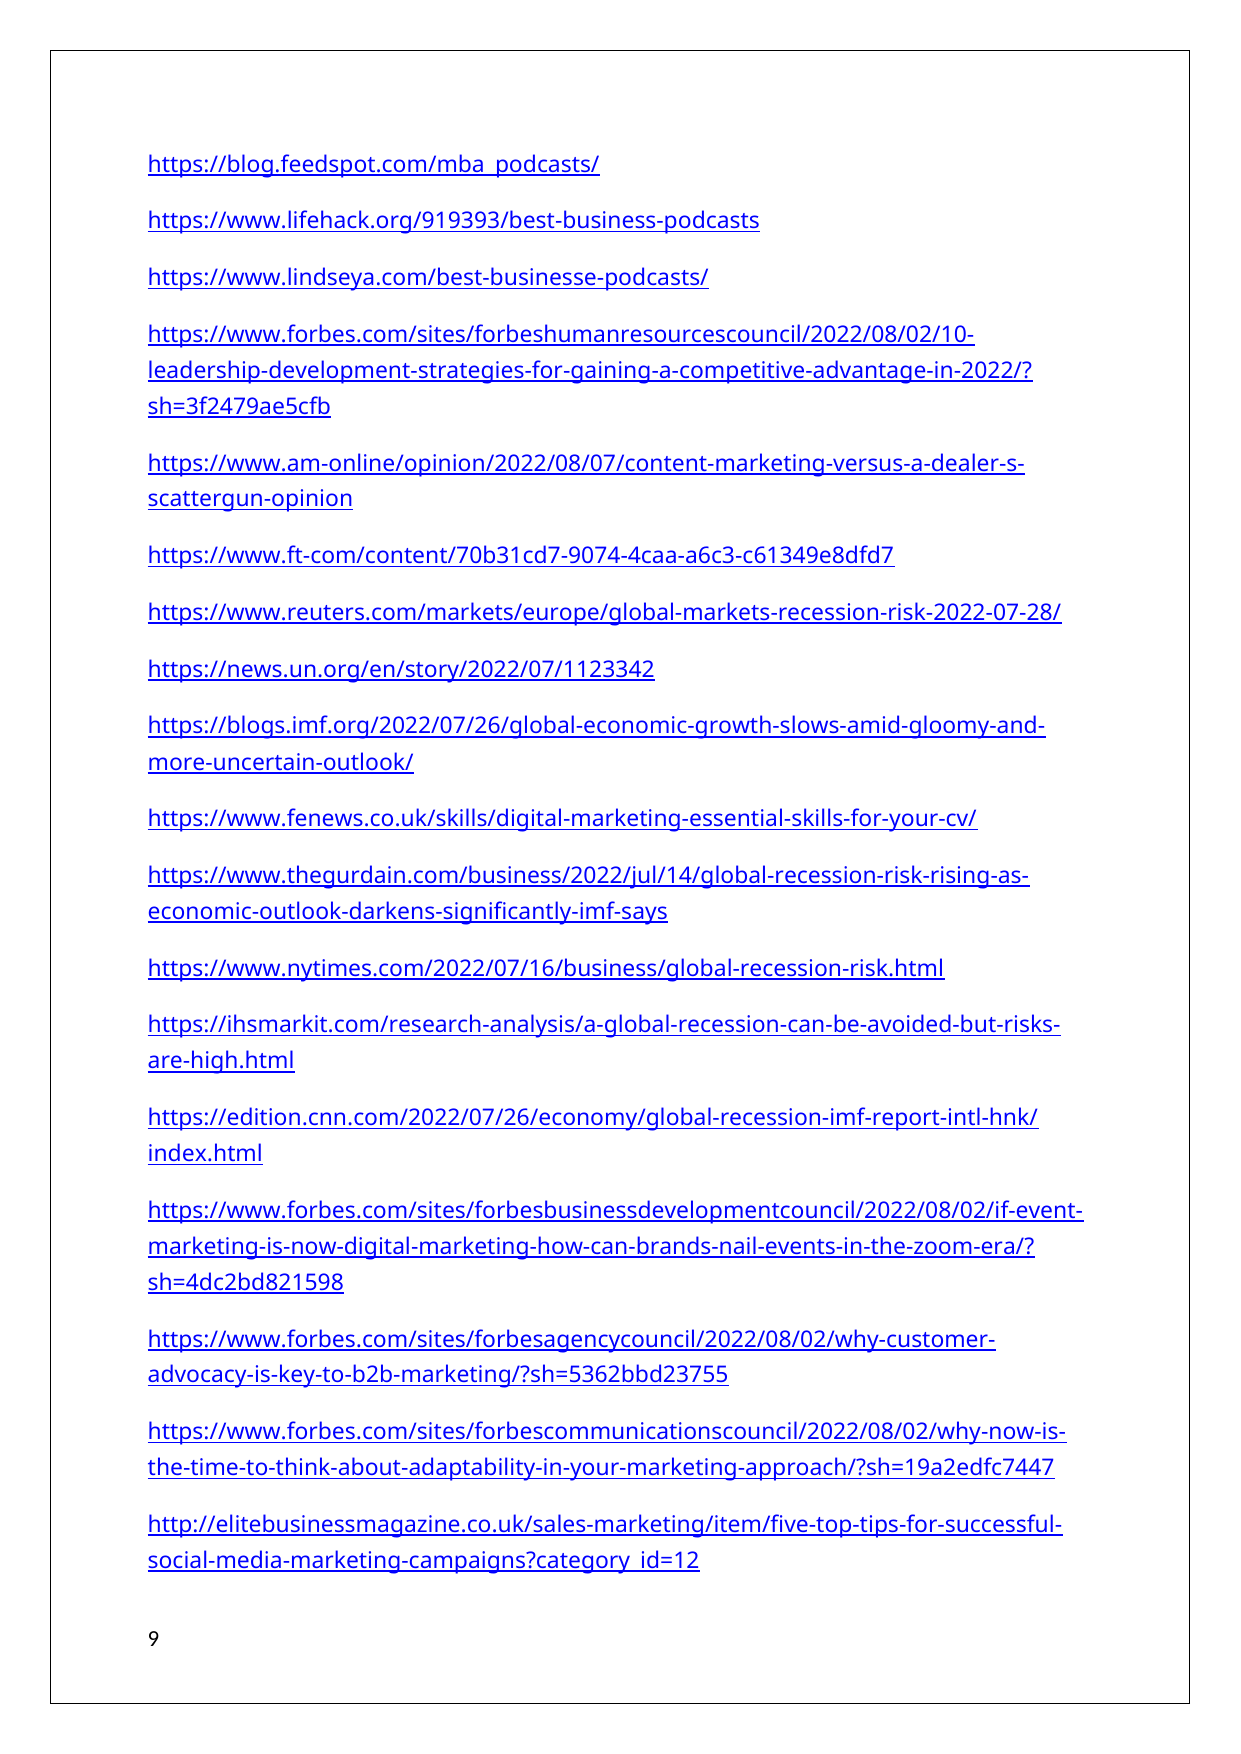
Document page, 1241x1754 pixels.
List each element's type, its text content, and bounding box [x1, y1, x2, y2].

text https://blogs.imf.org/2022/07/26/global-economic-growth-slows-amid-gloomy-and-more-uncertain-outlook/ [147, 709, 1093, 777]
text https://blog.feedspot.com/mba_podcasts/ [147, 147, 1093, 179]
text https://www.lindseya.com/best-businesse-podcasts/ [147, 261, 1093, 292]
text https://www.forbes.com/sites/forbesbusinessdevelopmentcouncil/2022/08/02/if-event-marketing-is-now-digital-marketing-how-can-brands-nail-events-in-the-zoom-era/?sh=4dc2bd821598 [147, 1194, 1093, 1297]
text https://www.thegurdain.com/business/2022/jul/14/global-recession-risk-rising-as-economic-outlook-darkens-significantly-imf-says [147, 859, 1093, 926]
text https://edition.cnn.com/2022/07/26/economy/global-recession-imf-report-intl-hnk/index.html [147, 1101, 1093, 1168]
text https://ihsmarkit.com/research-analysis/a-global-recession-can-be-avoided-but-risks-are-high.html [147, 1008, 1093, 1076]
text https://www.lifehack.org/919393/best-business-podcasts [147, 204, 1093, 236]
text https://www.reuters.com/markets/europe/global-markets-recession-risk-2022-07-28/ [147, 596, 1093, 627]
text https://www.forbes.com/sites/forbescommunicationscouncil/2022/08/02/why-now-is-the-time-to-think-about-adaptability-in-your-marketing-approach/?sh=19a2edfc7447 [147, 1415, 1093, 1482]
text https://www.forbes.com/sites/forbesagencycouncil/2022/08/02/why-customer-advocacy-is-key-to-b2b-marketing/?sh=5362bbd23755 [147, 1322, 1093, 1390]
text https://news.un.org/en/story/2022/07/1123342 [147, 653, 1093, 684]
text https://www.ft-com/content/70b31cd7-9074-4caa-a6c3-c61349e8dfd7 [147, 539, 1093, 570]
text https://www.fenews.co.uk/skills/digital-marketing-essential-skills-for-your-cv/ [147, 802, 1093, 833]
text https://www.forbes.com/sites/forbeshumanresourcescouncil/2022/08/02/10-leadership-development-strategies-for-gaining-a-competitive-advantage-in-2022/?sh=3f2479ae5cfb [147, 318, 1093, 421]
text http://elitebusinessmagazine.co.uk/sales-marketing/item/five-top-tips-for-successful-social-media-marketing-campaigns?category_id=12 [147, 1508, 1093, 1575]
text https://www.nytimes.com/2022/07/16/business/global-recession-risk.html [147, 952, 1093, 983]
text https://www.am-online/opinion/2022/08/07/content-marketing-versus-a-dealer-s-scattergun-opinion [147, 446, 1093, 514]
